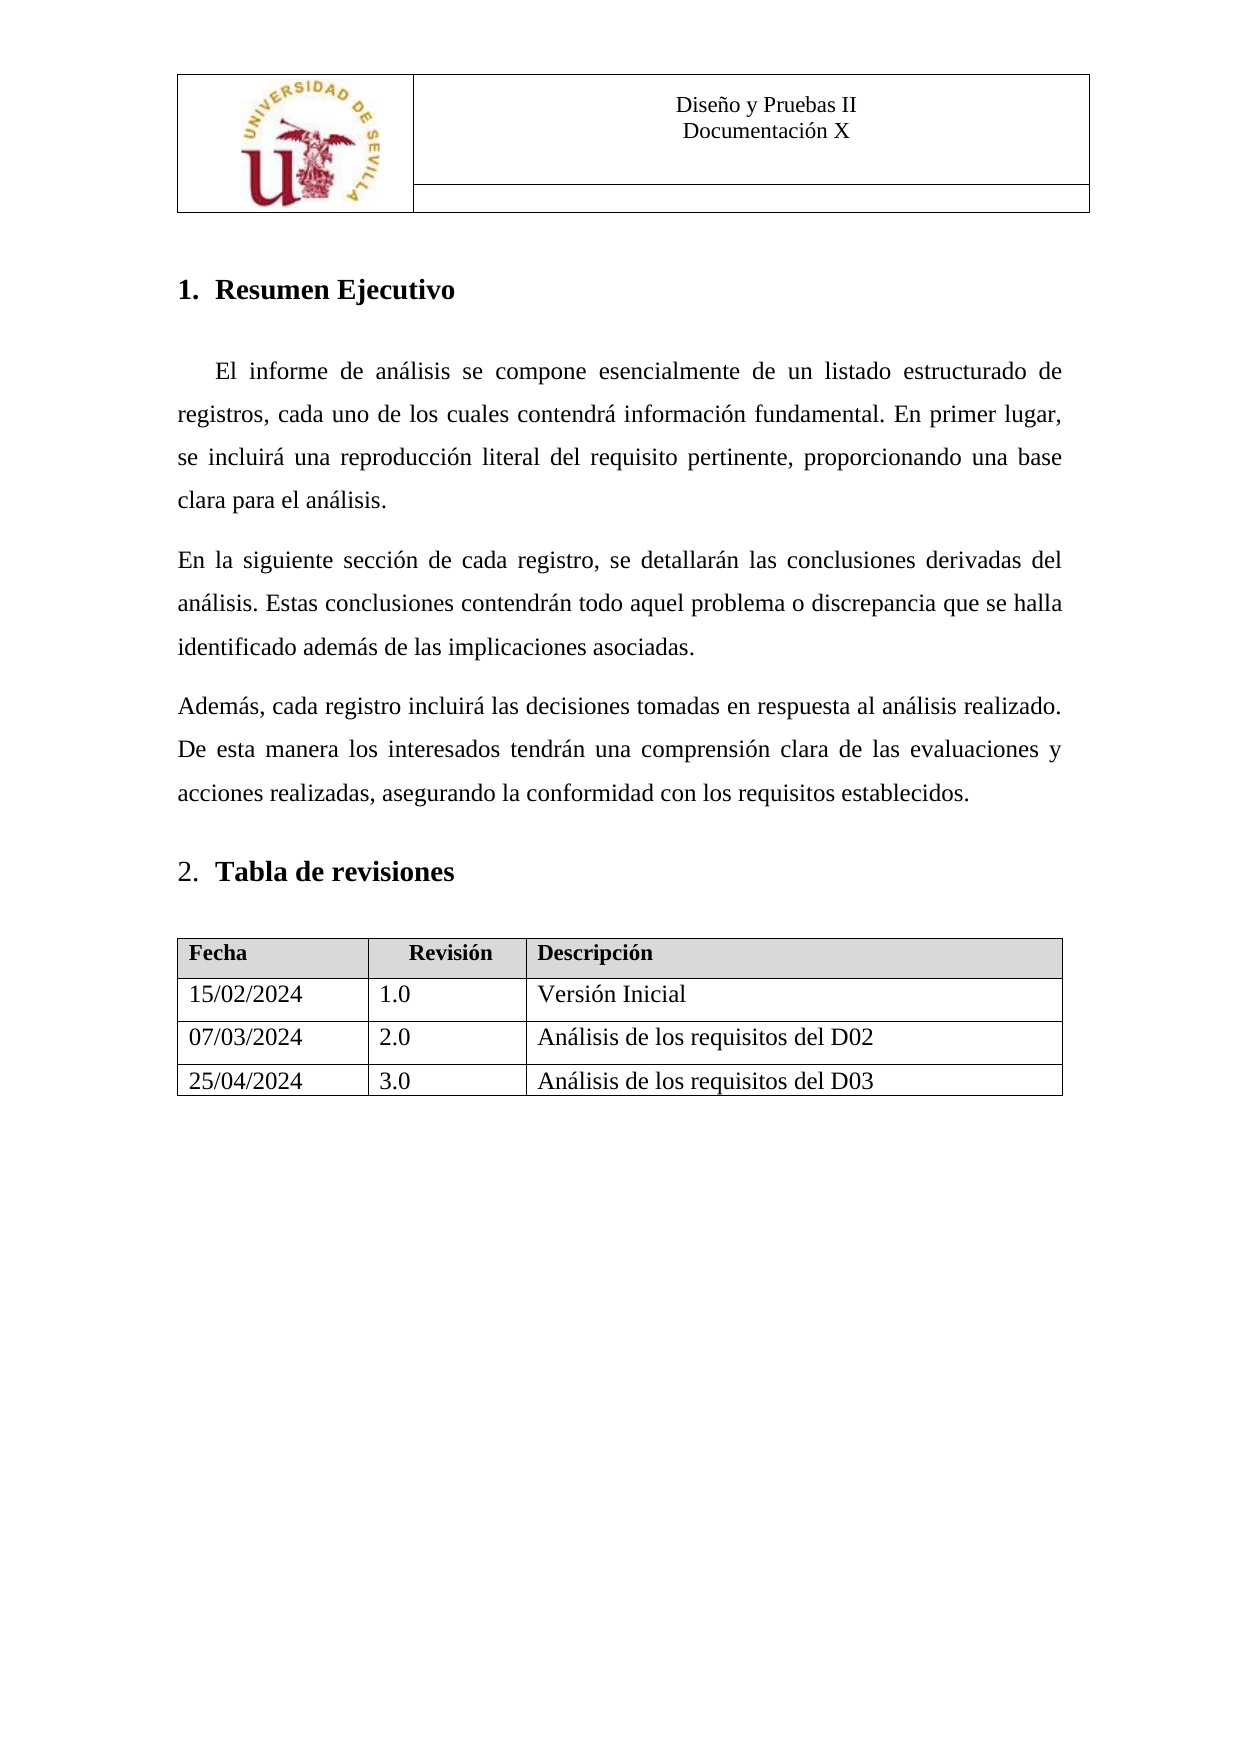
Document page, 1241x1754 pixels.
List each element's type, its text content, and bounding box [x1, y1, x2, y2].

table_header Descripción [527, 939, 1062, 978]
text En la siguiente sección de cada registro, se detallarán las conclusiones derivadas del análisis. Estas conclusiones contendrán todo aquel problema o discrepancia que se halla identificado además de las implicaciones asociadas. [177, 545, 1063, 660]
text Además, cada registro incluirá las decisiones tomadas en respuesta al análisis realizado. De esta manera los interesados tendrán una comprensión clara de las evaluaciones y acciones realizadas, asegurando la conformidad con los requisitos establecidos. [177, 691, 1063, 806]
subtitle Tabla de revisiones [177, 854, 1063, 888]
subtitle Resumen Ejecutivo [177, 272, 1063, 306]
picture [240, 79, 381, 208]
table_header Revisión [369, 939, 526, 978]
table_cell 15/02/2024 [178, 979, 368, 1021]
table_cell Análisis de los requisitos del D03 [527, 1065, 1062, 1095]
table_cell 3.0 [369, 1065, 526, 1095]
table_cell Versión Inicial [527, 979, 1062, 1021]
table_cell Análisis de los requisitos del D02 [527, 1022, 1062, 1064]
text El informe de análisis se compone esencialmente de un listado estructurado de registros, cada uno de los cuales contendrá información fundamental. En primer lugar, se incluirá una reproducción literal del requisito pertinente, proporcionando una base clara para el análisis. [177, 356, 1063, 514]
table_cell 07/03/2024 [178, 1022, 368, 1064]
table_cell 1.0 [369, 979, 526, 1021]
table_header Fecha [178, 939, 368, 978]
table_cell 25/04/2024 [178, 1065, 368, 1095]
table_cell 2.0 [369, 1022, 526, 1064]
